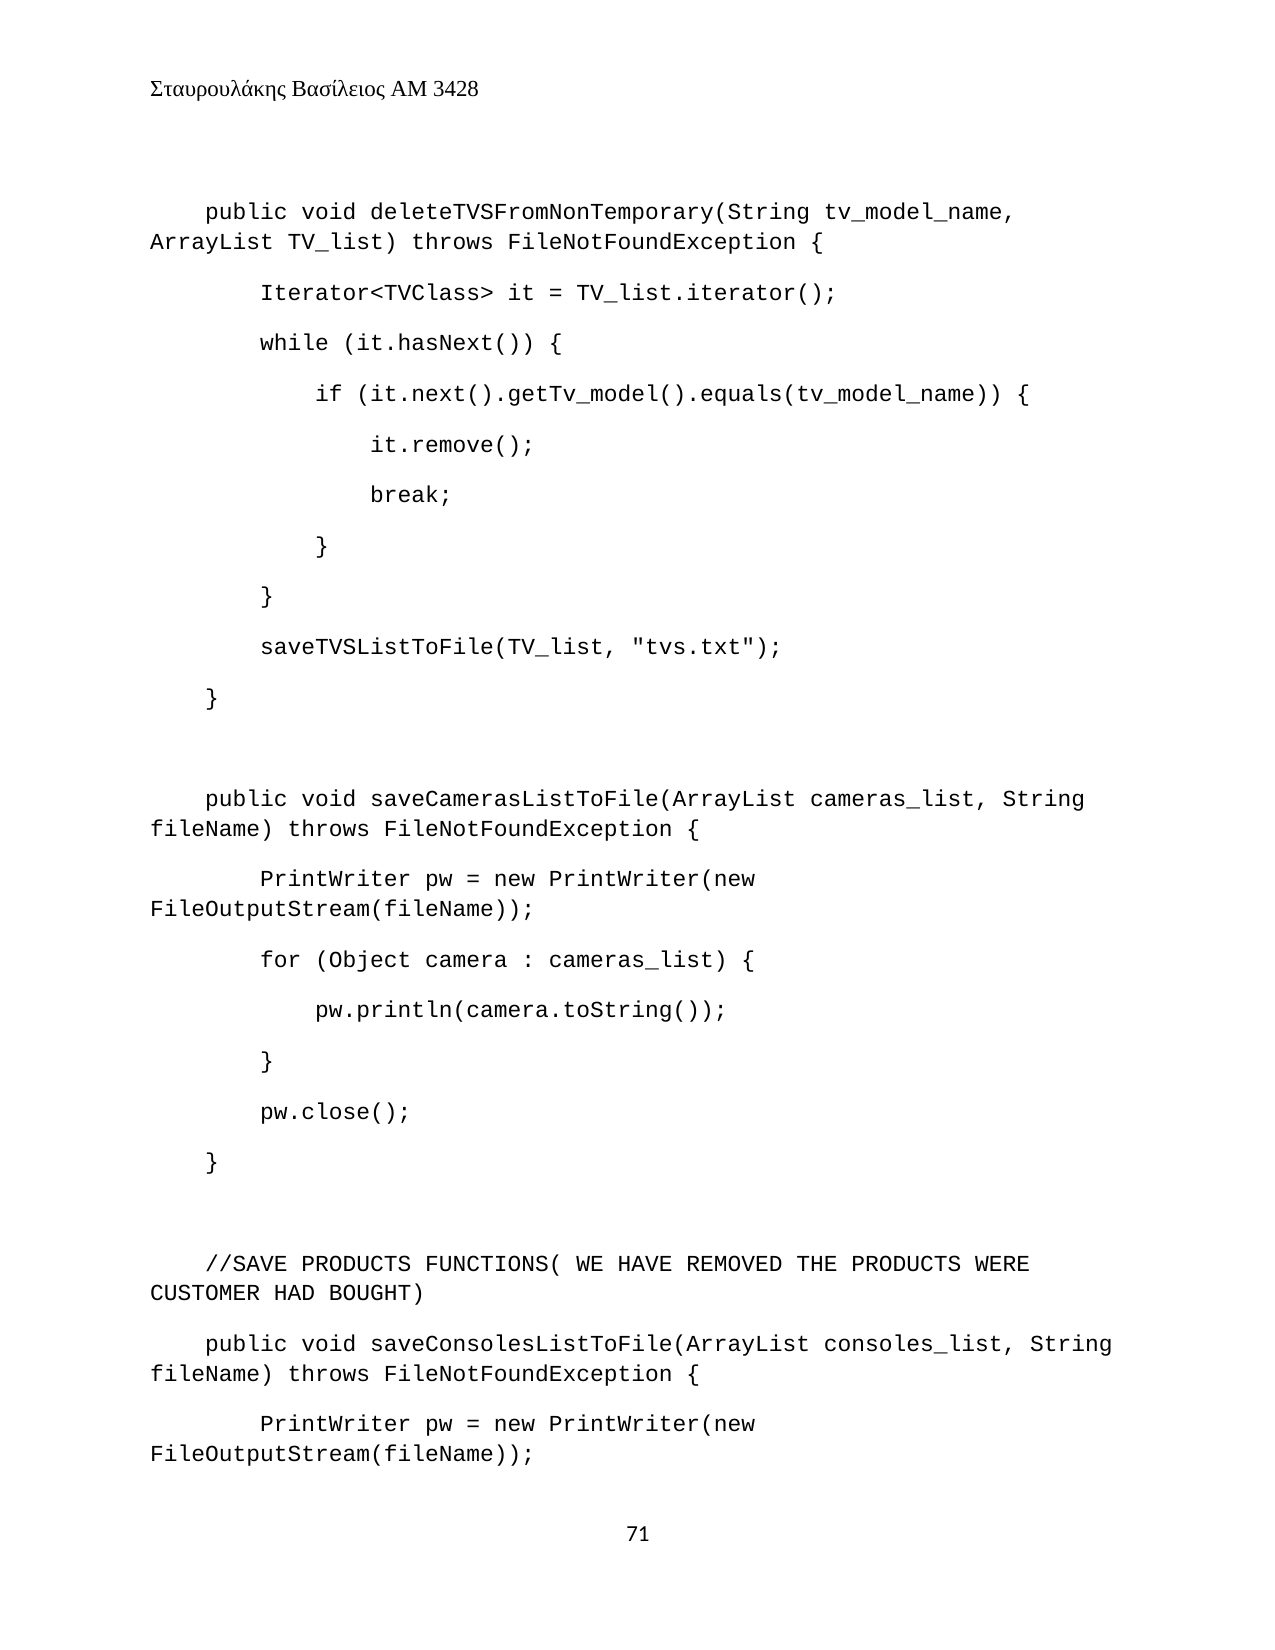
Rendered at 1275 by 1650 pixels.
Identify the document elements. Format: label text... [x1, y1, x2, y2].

text //SAVE PRODUCTS FUNCTIONS( WE HAVE REMOVED THE PRODUCTS WERE CUSTOMER HAD BOUGHT) [150, 1252, 1125, 1308]
text public void saveCamerasListToFile(ArrayList cameras_list, String fileName) throws FileNotFoundException { [150, 787, 1125, 843]
text break; [150, 483, 1125, 509]
text for (Object camera : cameras_list) { [150, 948, 1125, 974]
text while (it.hasNext()) { [150, 332, 1125, 358]
text } [150, 534, 1125, 560]
text public void deleteTVSFromNonTemporary(String tv_model_name, ArrayList TV_list) throws FileNotFoundException { [150, 201, 1125, 256]
text it.remove(); [150, 433, 1125, 459]
text } [150, 585, 1125, 611]
text pw.println(camera.toString()); [150, 999, 1125, 1025]
text if (it.next().getTv_model().equals(tv_model_name)) { [150, 382, 1125, 408]
text public void saveConsolesListToFile(ArrayList consoles_list, String fileName) throws FileNotFoundException { [150, 1332, 1125, 1388]
text } [150, 686, 1125, 712]
text pw.close(); [150, 1100, 1125, 1126]
text Iterator<TVClass> it = TV_list.iterator(); [150, 281, 1125, 307]
text PrintWriter pw = new PrintWriter(new FileOutputStream(fileName)); [150, 1413, 1125, 1468]
text } [150, 1049, 1125, 1075]
text } [150, 1151, 1125, 1177]
text PrintWriter pw = new PrintWriter(new FileOutputStream(fileName)); [150, 868, 1125, 923]
text saveTVSListToFile(TV_list, "tvs.txt"); [150, 635, 1125, 661]
